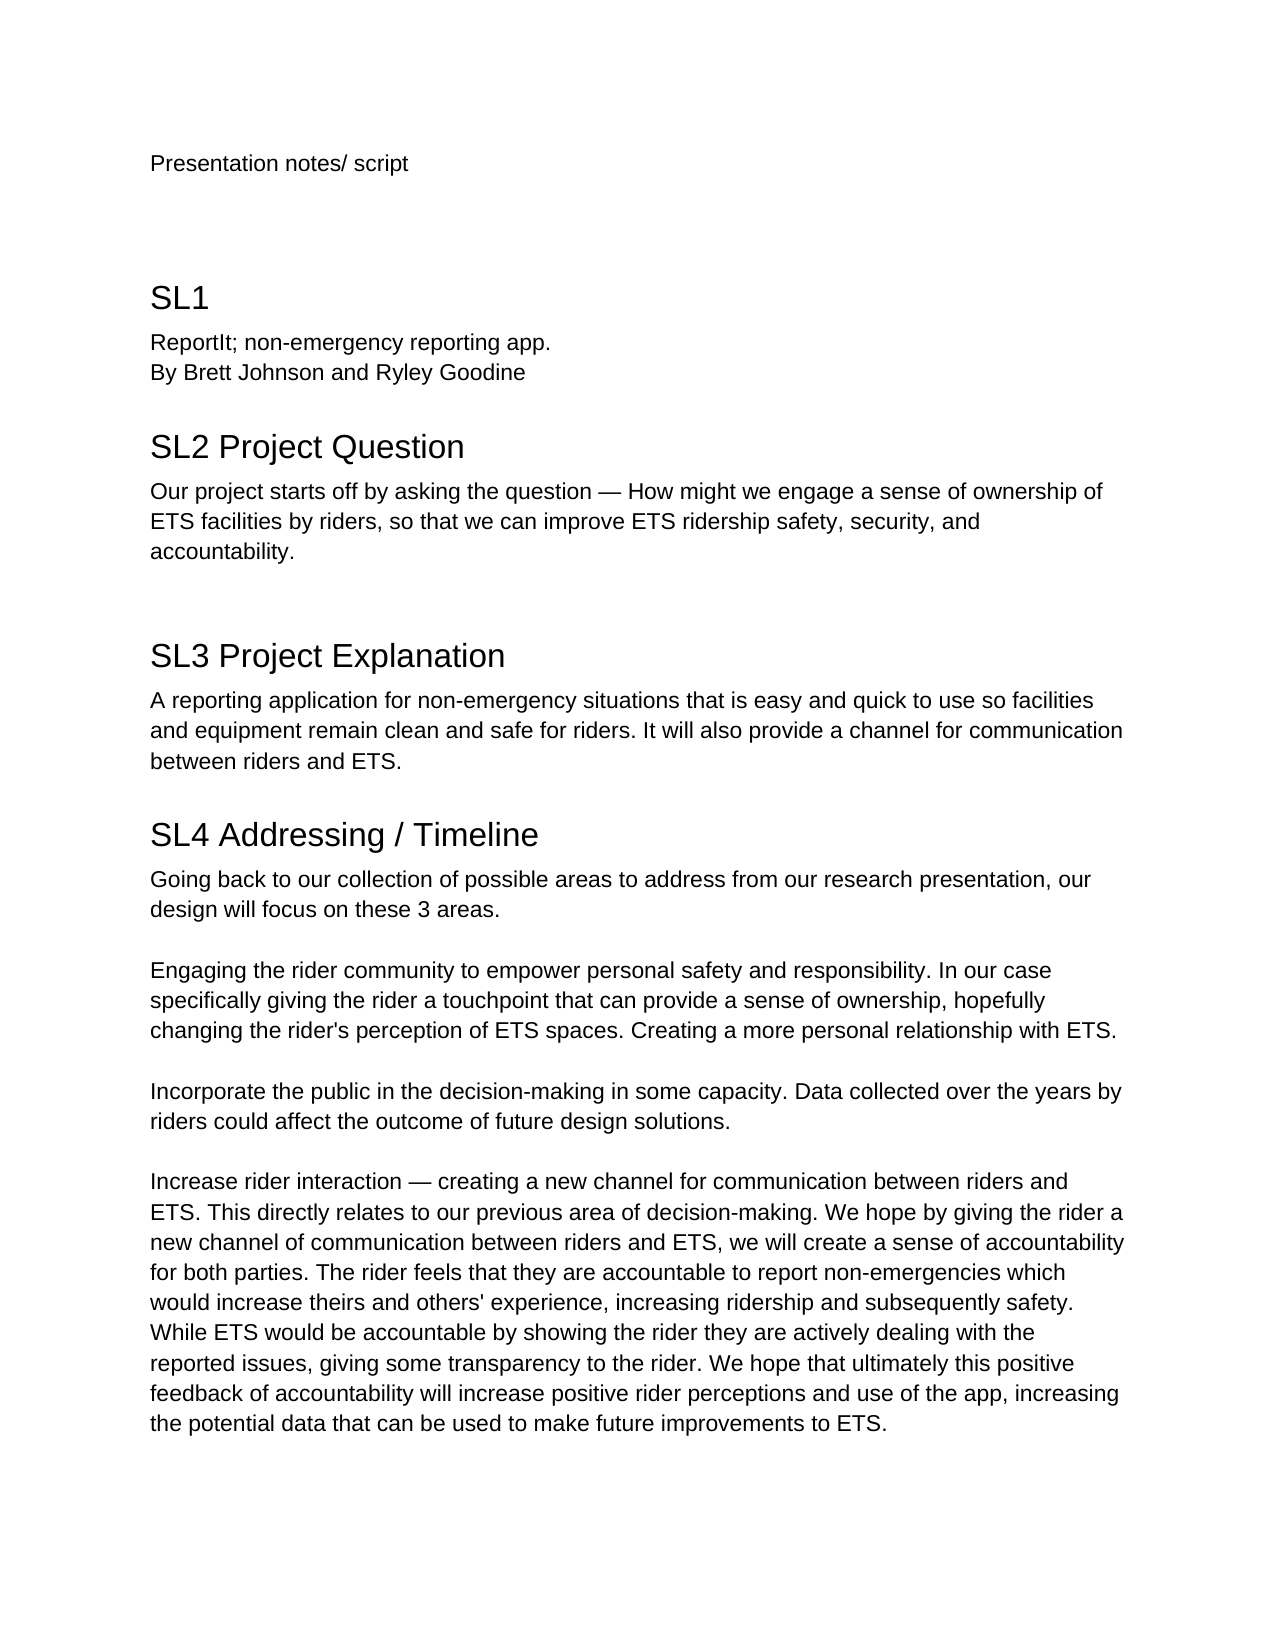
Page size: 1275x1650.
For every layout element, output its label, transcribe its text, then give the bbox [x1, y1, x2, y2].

text Going back to our collection of possible areas to address from our research presentation, our design will focus on these 3 areas. [150, 866, 1125, 923]
text Presentation notes/ script [150, 150, 1125, 176]
subtitle SL2 Project Question [150, 427, 1125, 465]
text A reporting application for non-emergency situations that is easy and quick to use so facilities and equipment remain clean and safe for riders. It will also provide a channel for communication between riders and ETS. [150, 687, 1125, 774]
text By Brett Johnson and Ryley Goodine [150, 359, 1125, 386]
text Incorporate the public in the decision-making in some capacity. Data collected over the years by riders could affect the outcome of future design solutions. [150, 1078, 1125, 1134]
text Our project starts off by asking the question — How might we engage a sense of ownership of ETS facilities by riders, so that we can improve ETS ridership safety, security, and accountability. [150, 478, 1125, 565]
subtitle SL1 [150, 278, 1125, 317]
subtitle SL4 Addressing / Timeline [150, 815, 1125, 854]
text ReportIt; non-emergency reporting app. [150, 329, 1125, 355]
subtitle SL3 Project Explanation [150, 636, 1125, 675]
text Increase rider interaction — creating a new channel for communication between riders and ETS. This directly relates to our previous area of decision-making. We hope by giving the rider a new channel of communication between riders and ETS, we will create a sense of accountability for both parties. The rider feels that they are accountable to report non-emergencies which would increase theirs and others' experience, increasing ridership and subsequently safety. While ETS would be accountable by showing the rider they are actively dealing with the reported issues, giving some transparency to the rider. We hope that ultimately this positive feedback of accountability will increase positive rider perceptions and use of the app, increasing the potential data that can be used to make future improvements to ETS. [150, 1168, 1125, 1436]
text Engaging the rider community to empower personal safety and responsibility. In our case specifically giving the rider a touchpoint that can provide a sense of ownership, hopefully changing the rider's perception of ETS spaces. Creating a more personal relationship with ETS. [150, 957, 1125, 1044]
